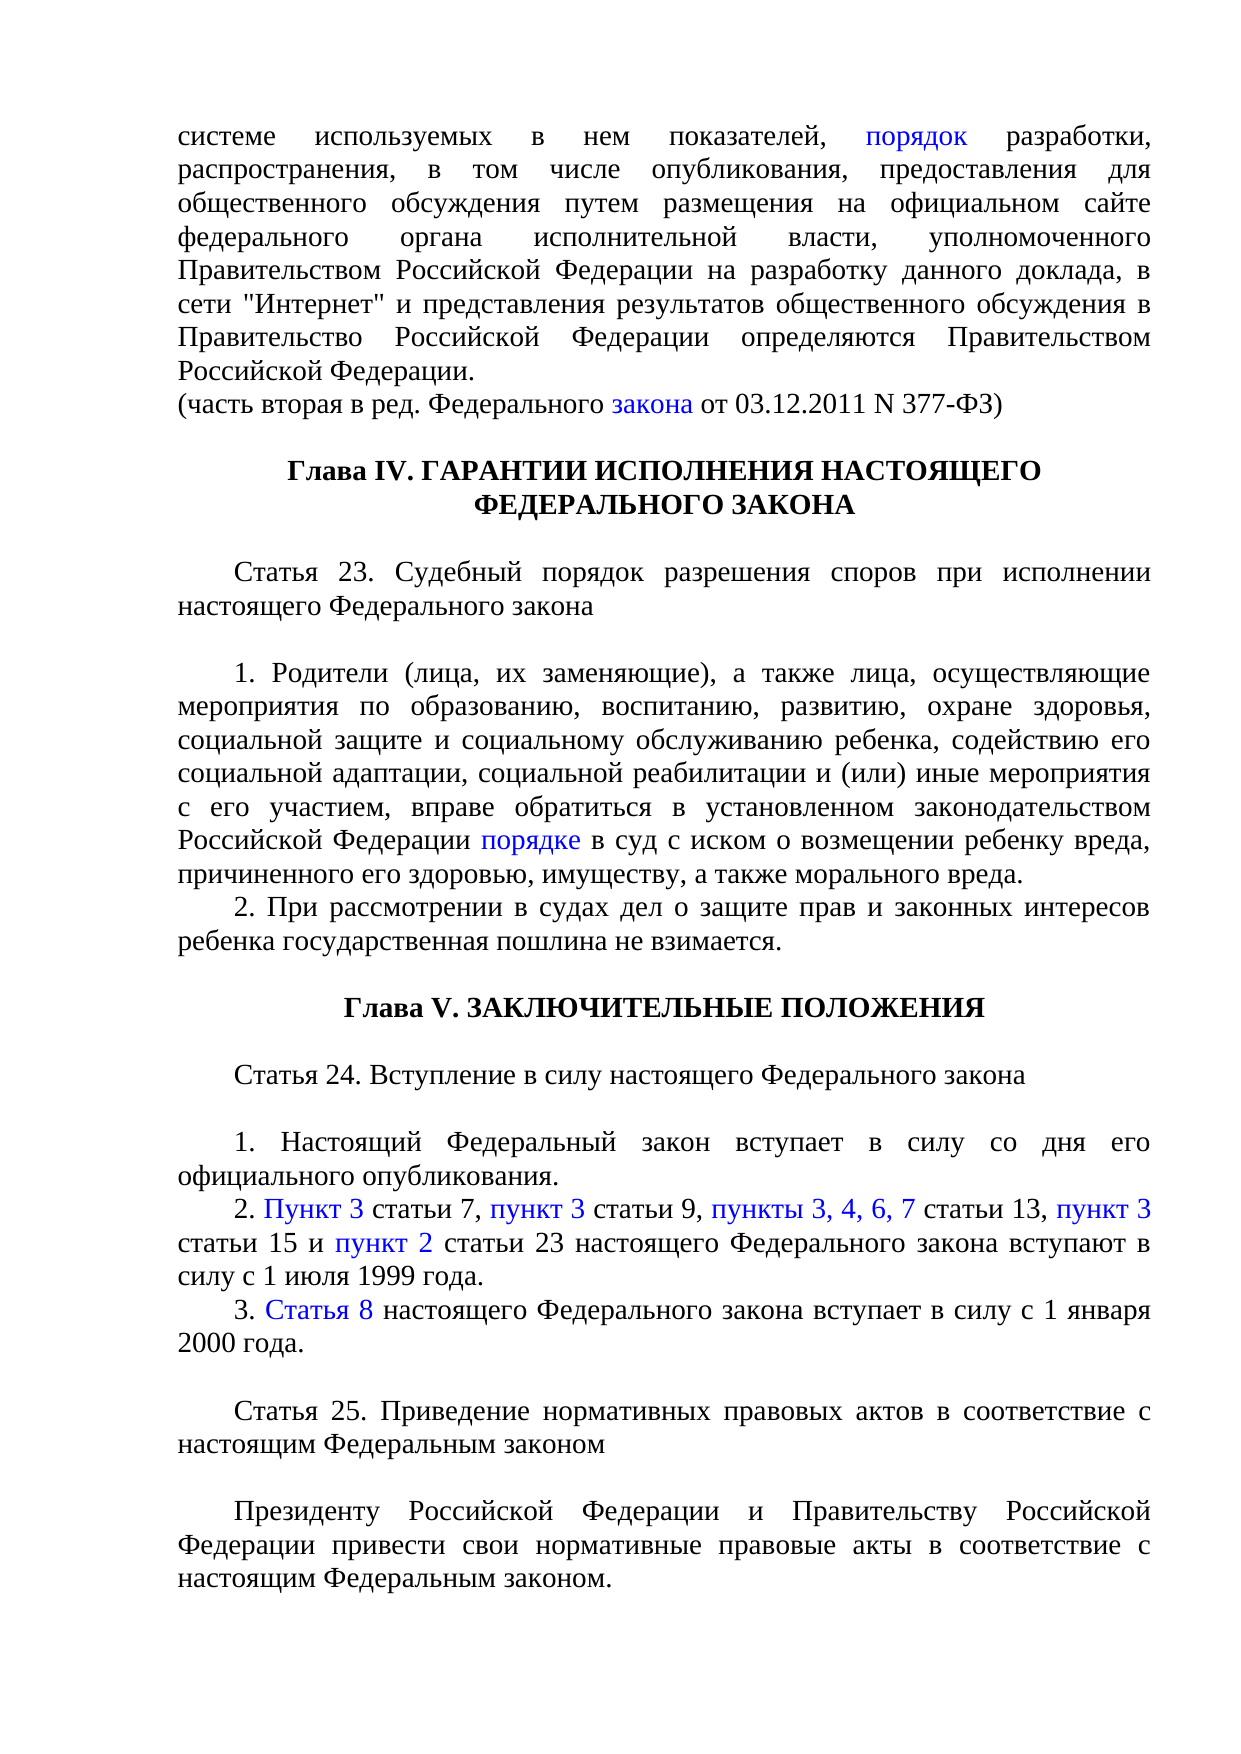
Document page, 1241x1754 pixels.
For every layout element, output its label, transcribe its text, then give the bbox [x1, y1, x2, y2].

text Президенту Российской Федерации и Правительству Российской Федерации привести свои нормативные правовые акты в соответствие с настоящим Федеральным законом. [177, 1493, 1152, 1594]
text 2. Пункт 3 статьи 7, пункт 3 статьи 9, пункты 3, 4, 6, 7 статьи 13, пункт 3 статьи 15 и пункт 2 статьи 23 настоящего Федерального закона вступают в силу с 1 июля 1999 года. [177, 1191, 1152, 1292]
text Статья 23. Судебный порядок разрешения споров при исполнении настоящего Федерального закона [177, 554, 1152, 621]
text Статья 25. Приведение нормативных правовых актов в соответствие с настоящим Федеральным законом [177, 1393, 1152, 1460]
text 3. Статья 8 настоящего Федерального закона вступает в силу с 1 января 2000 года. [177, 1292, 1152, 1359]
text 2. При рассмотрении в судах дел о защите прав и законных интересов ребенка государственная пошлина не взимается. [177, 889, 1152, 957]
text ФЕДЕРАЛЬНОГО ЗАКОНА [177, 487, 1152, 521]
text 1. Настоящий Федеральный закон вступает в силу со дня его официального опубликования. [177, 1124, 1152, 1191]
text (часть вторая в ред. Федерального закона от 03.12.2011 N 377-ФЗ) [177, 386, 1152, 420]
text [177, 118, 1152, 386]
text 1. Родители (лица, их заменяющие), а также лица, осуществляющие мероприятия по образованию, воспитанию, развитию, охране здоровья, социальной защите и социальному обслуживанию ребенка, содействию его социальной адаптации, социальной реабилитации и (или) иные мероприятия с его участием, вправе обратиться в установленном законодательством Российской Федерации порядке в суд с иском о возмещении ребенку вреда, причиненного его здоровью, имуществу, а также морального вреда. [177, 655, 1152, 889]
text Статья 24. Вступление в силу настоящего Федерального закона [177, 1057, 1152, 1091]
text Глава V. ЗАКЛЮЧИТЕЛЬНЫЕ ПОЛОЖЕНИЯ [177, 990, 1152, 1024]
text Глава IV. ГАРАНТИИ ИСПОЛНЕНИЯ НАСТОЯЩЕГО [177, 453, 1152, 487]
